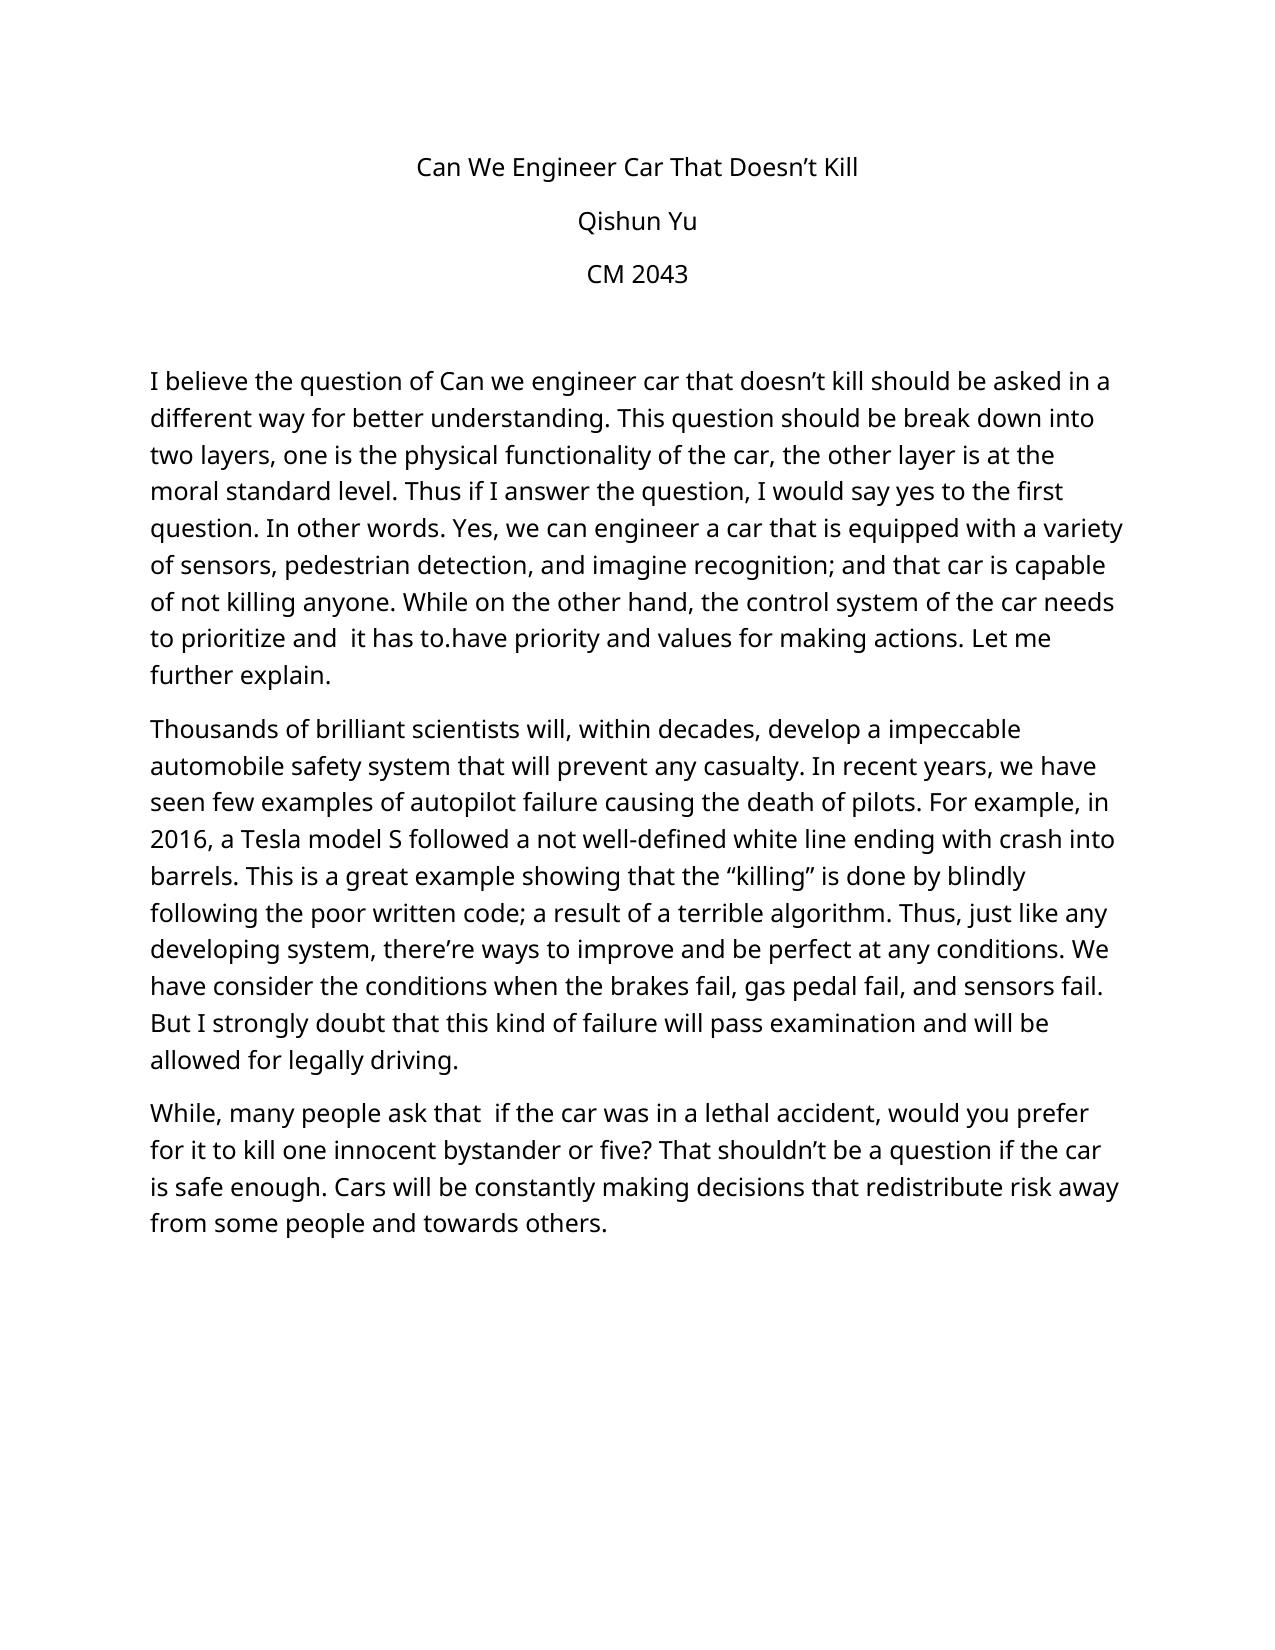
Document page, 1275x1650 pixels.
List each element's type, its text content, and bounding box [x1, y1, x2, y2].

text Qishun Yu [150, 203, 1125, 237]
text While, many people ask that if the car was in a lethal accident, would you prefer for it to kill one innocent bystander or five? That shouldn’t be a question if the car is safe enough. Cars will be constantly making decisions that redistribute risk away from some people and towards others. [150, 1096, 1125, 1240]
text Thousands of brilliant scientists will, within decades, develop a impeccable automobile safety system that will prevent any casualty. In recent years, we have seen few examples of autopilot failure causing the death of pilots. For example, in 2016, a Tesla model S followed a not well-defined white line ending with crash into barrels. This is a great example showing that the “killing” is done by blindly following the poor written code; a result of a terrible algorithm. Thus, just like any developing system, there’re ways to improve and be perfect at any conditions. We have consider the conditions when the brakes fail, gas pedal fail, and sensors fail. But I strongly doubt that this kind of failure will pass examination and will be allowed for legally driving. [150, 711, 1125, 1076]
text Can We Engineer Car That Doesn’t Kill [150, 150, 1125, 184]
text I believe the question of Can we engineer car that doesn’t kill should be asked in a different way for better understanding. This question should be break down into two layers, one is the physical functionality of the car, the other layer is at the moral standard level. Thus if I answer the question, I would say yes to the first question. In other words. Yes, we can engineer a car that is equipped with a variety of sensors, pedestrian detection, and imagine recognition; and that car is capable of not killing anyone. While on the other hand, the control system of the car needs to prioritize and it has to.have priority and values for making actions. Let me further explain. [150, 364, 1125, 692]
text CM 2043 [150, 257, 1125, 291]
